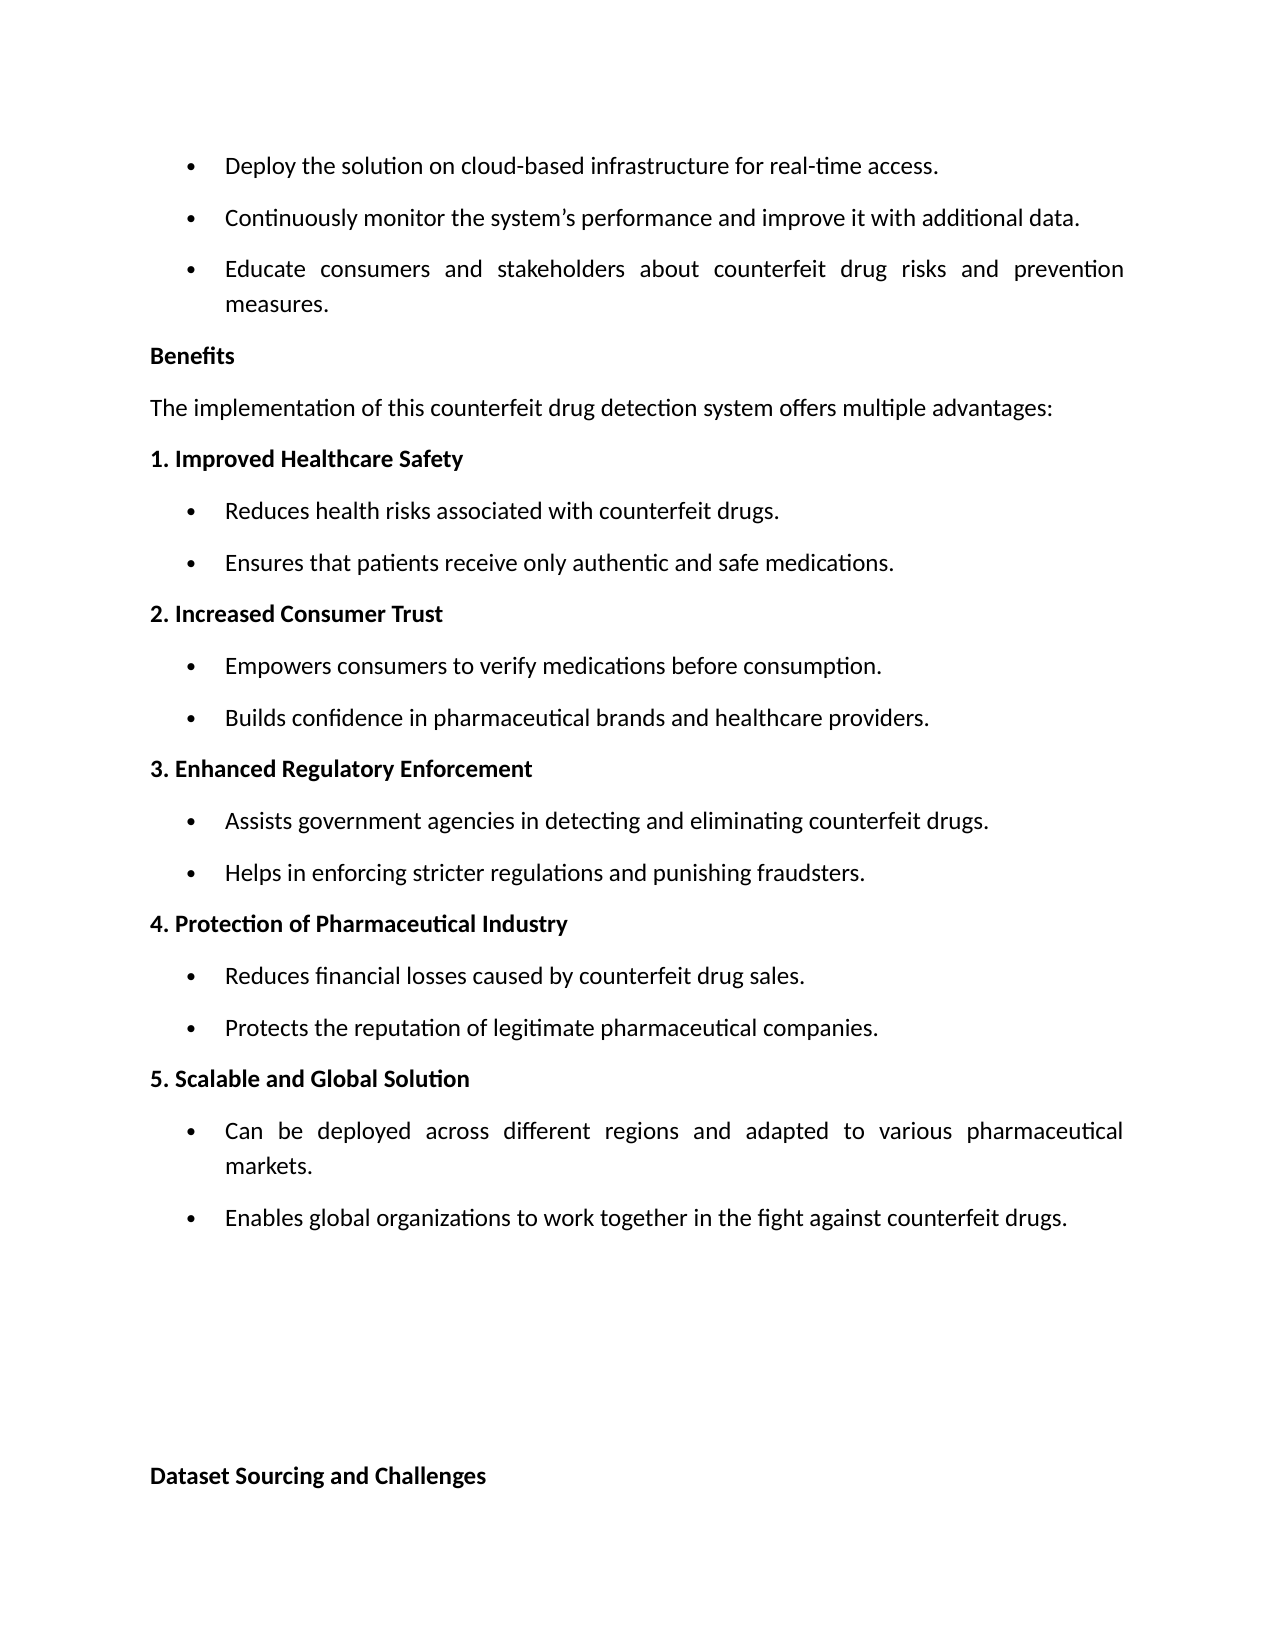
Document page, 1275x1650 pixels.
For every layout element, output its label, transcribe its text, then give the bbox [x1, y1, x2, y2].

text 2. Increased Consumer Trust [150, 598, 1125, 629]
list Reduces health risks associated with counterfeit drugs. [187, 495, 1125, 526]
list Assists government agencies in detecting and eliminating counterfeit drugs. [187, 805, 1125, 836]
list Deploy the solution on cloud-based infrastructure for real-time access. [187, 150, 1125, 181]
list Educate consumers and stakeholders about counterfeit drug risks and prevention measures. [187, 253, 1125, 319]
text 5. Scalable and Global Solution [150, 1063, 1125, 1094]
list Ensures that patients receive only authentic and safe medications. [187, 547, 1125, 577]
text Dataset Sourcing and Challenges [150, 1460, 1125, 1491]
list Reduces financial losses caused by counterfeit drug sales. [187, 960, 1125, 991]
text The implementation of this counterfeit drug detection system offers multiple advantages: [150, 392, 1125, 422]
list Helps in enforcing stricter regulations and punishing fraudsters. [187, 857, 1125, 887]
text 1. Improved Healthcare Safety [150, 443, 1125, 474]
text 4. Protection of Pharmaceutical Industry [150, 908, 1125, 939]
list Builds confidence in pharmaceutical brands and healthcare providers. [187, 702, 1125, 732]
list Can be deployed across different regions and adapted to various pharmaceutical markets. [187, 1115, 1125, 1181]
list Enables global organizations to work together in the fight against counterfeit drugs. [187, 1202, 1125, 1232]
text 3. Enhanced Regulatory Enforcement [150, 753, 1125, 784]
text Benefits [150, 340, 1125, 371]
list Continuously monitor the system’s performance and improve it with additional data. [187, 202, 1125, 232]
list Empowers consumers to verify medications before consumption. [187, 650, 1125, 681]
list Protects the reputation of legitimate pharmaceutical companies. [187, 1012, 1125, 1042]
